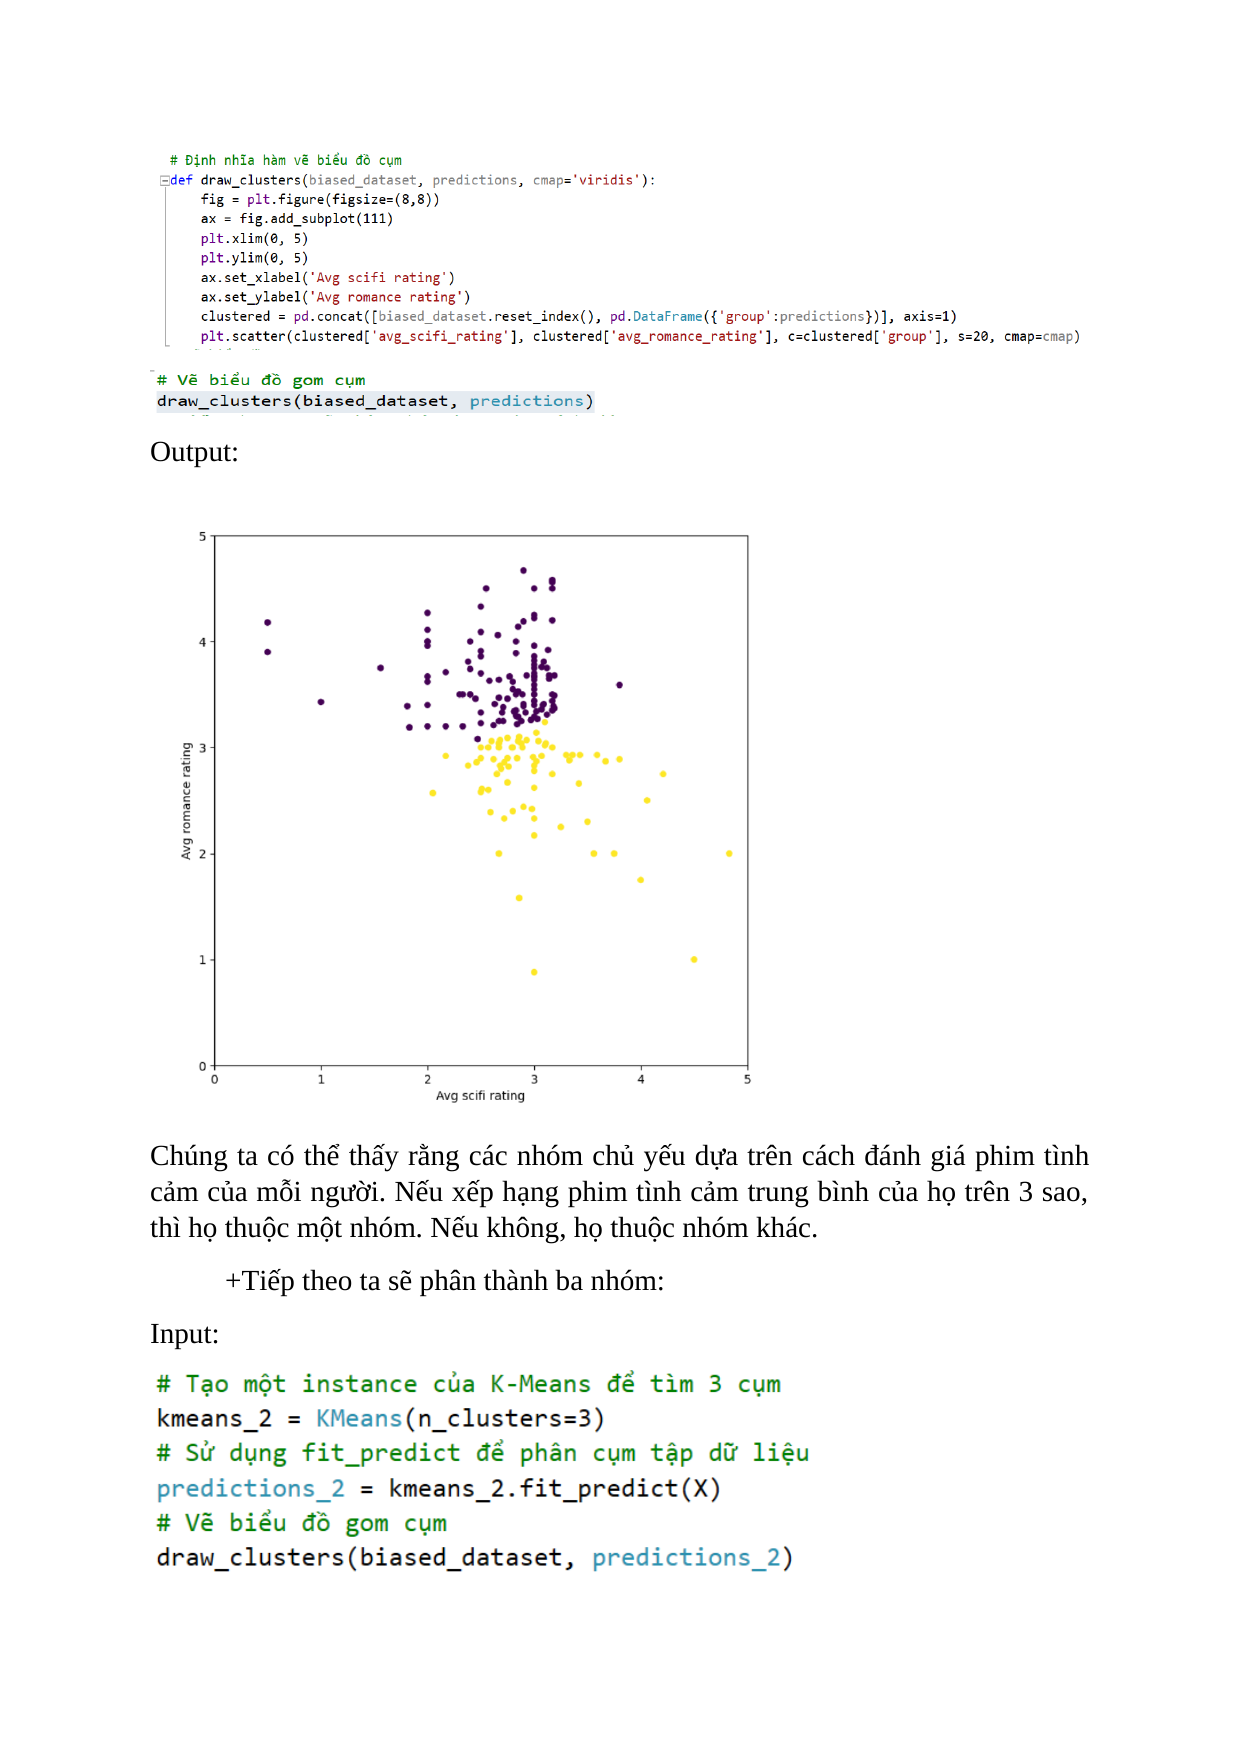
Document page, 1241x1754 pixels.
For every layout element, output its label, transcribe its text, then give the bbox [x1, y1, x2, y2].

text Input: [150, 1316, 1090, 1349]
text Chúng ta có thể thấy rằng các nhóm chủ yếu dựa trên cách đánh giá phim tình cảm của mỗi người. Nếu xếp hạng phim tình cảm trung bình của họ trên 3 sao, thì họ thuộc một nhóm. Nếu không, họ thuộc nhóm khác. [150, 1138, 1090, 1244]
picture [150, 1368, 830, 1584]
text +Tiếp theo ta sẽ phân thành ba nhóm: [150, 1263, 1090, 1296]
text Output: [150, 434, 1090, 468]
picture [150, 150, 1091, 350]
picture [150, 369, 618, 416]
picture [150, 487, 789, 1119]
